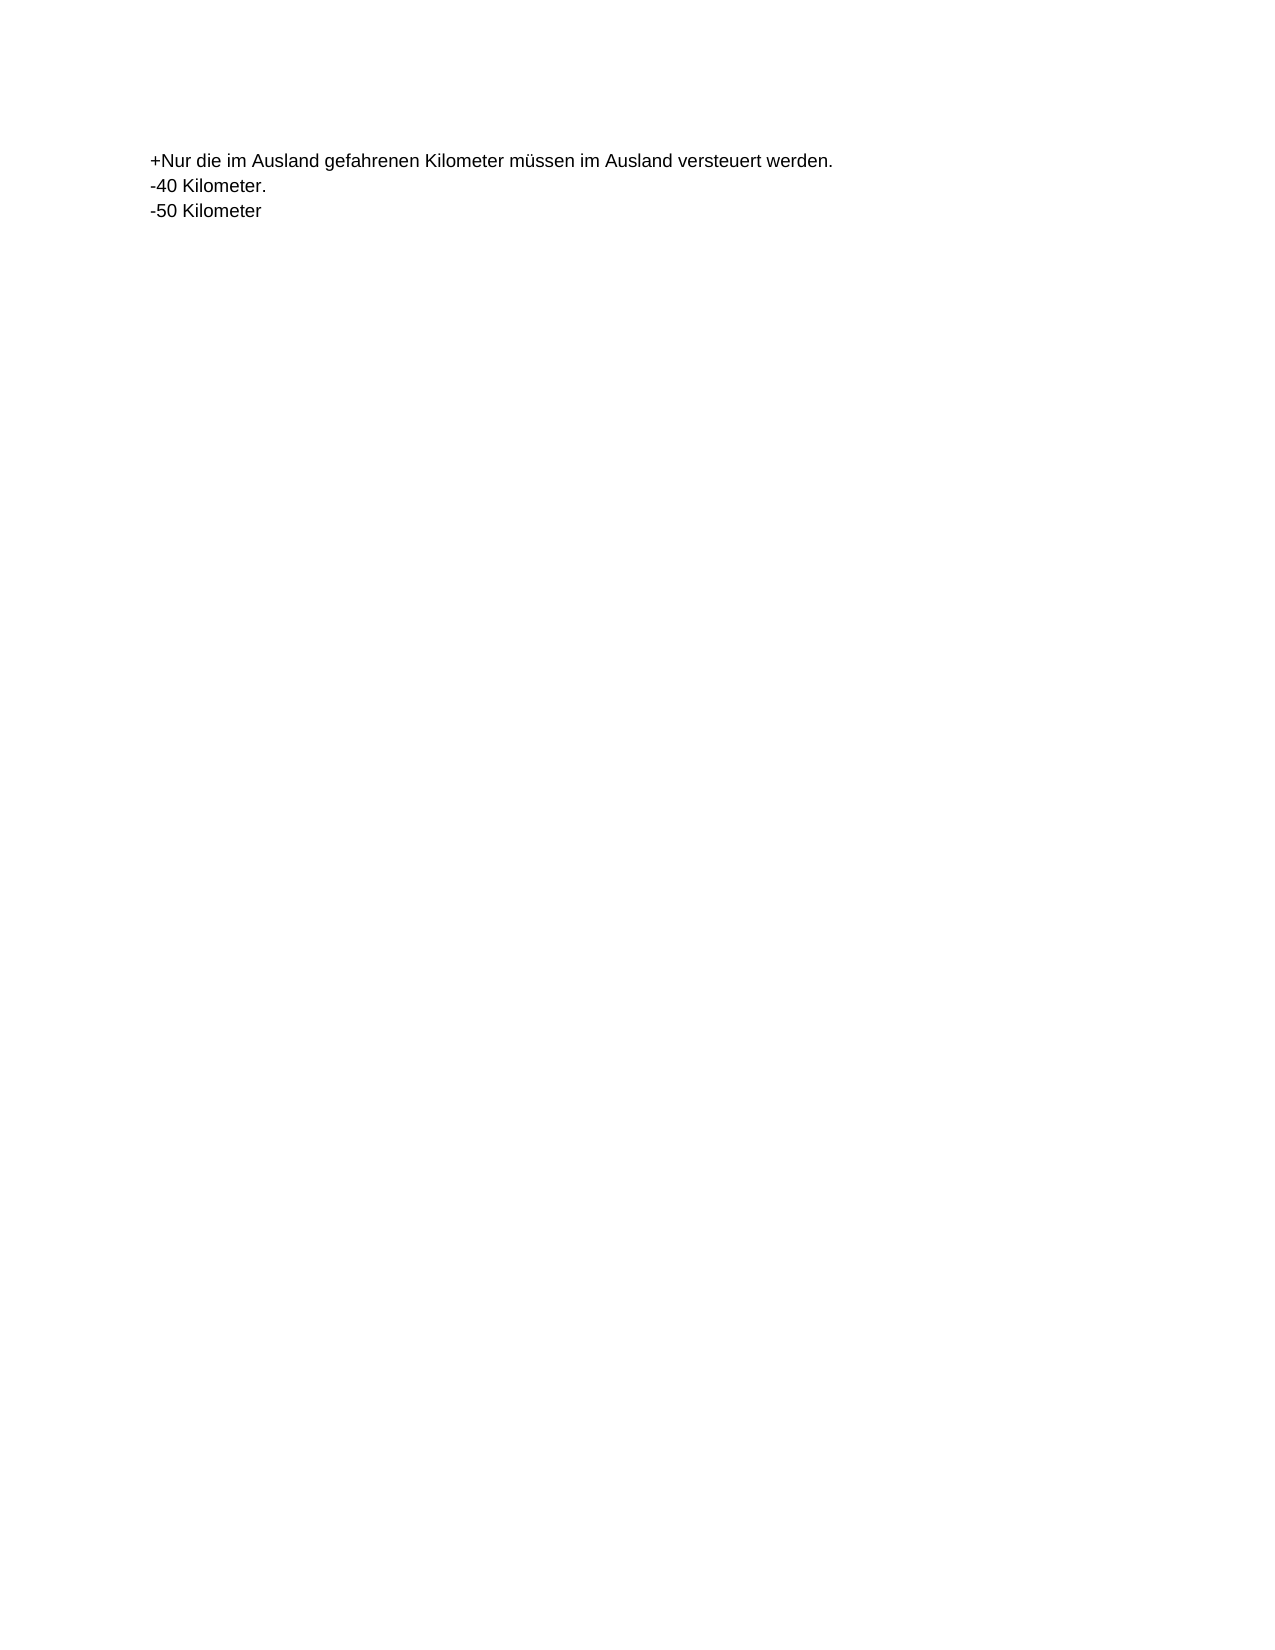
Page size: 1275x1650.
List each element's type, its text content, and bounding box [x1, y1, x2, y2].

text -50 Kilometer [150, 199, 1125, 221]
text -40 Kilometer. [150, 175, 1125, 196]
text +Nur die im Ausland gefahrenen Kilometer müssen im Ausland versteuert werden. [150, 150, 1125, 172]
